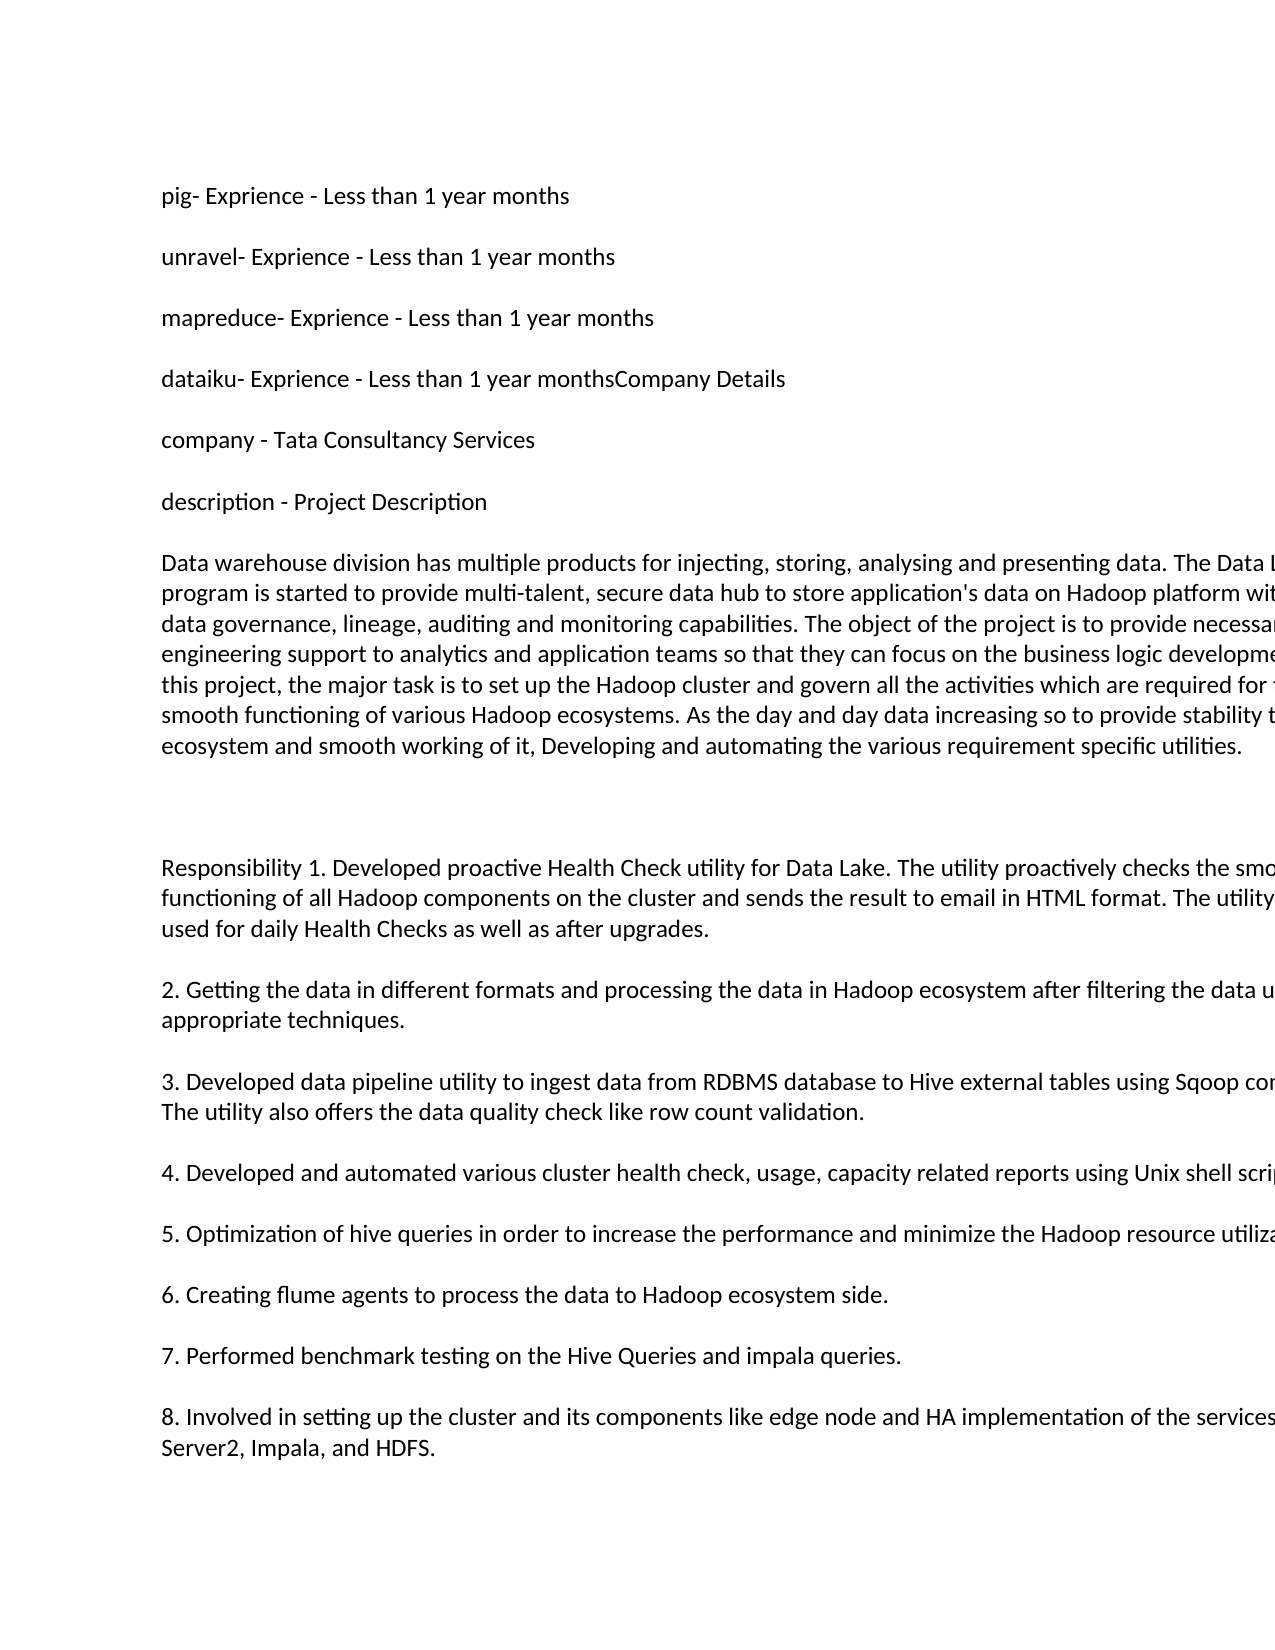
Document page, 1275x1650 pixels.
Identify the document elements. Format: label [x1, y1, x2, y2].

table_cell [150, 150, 1275, 1493]
